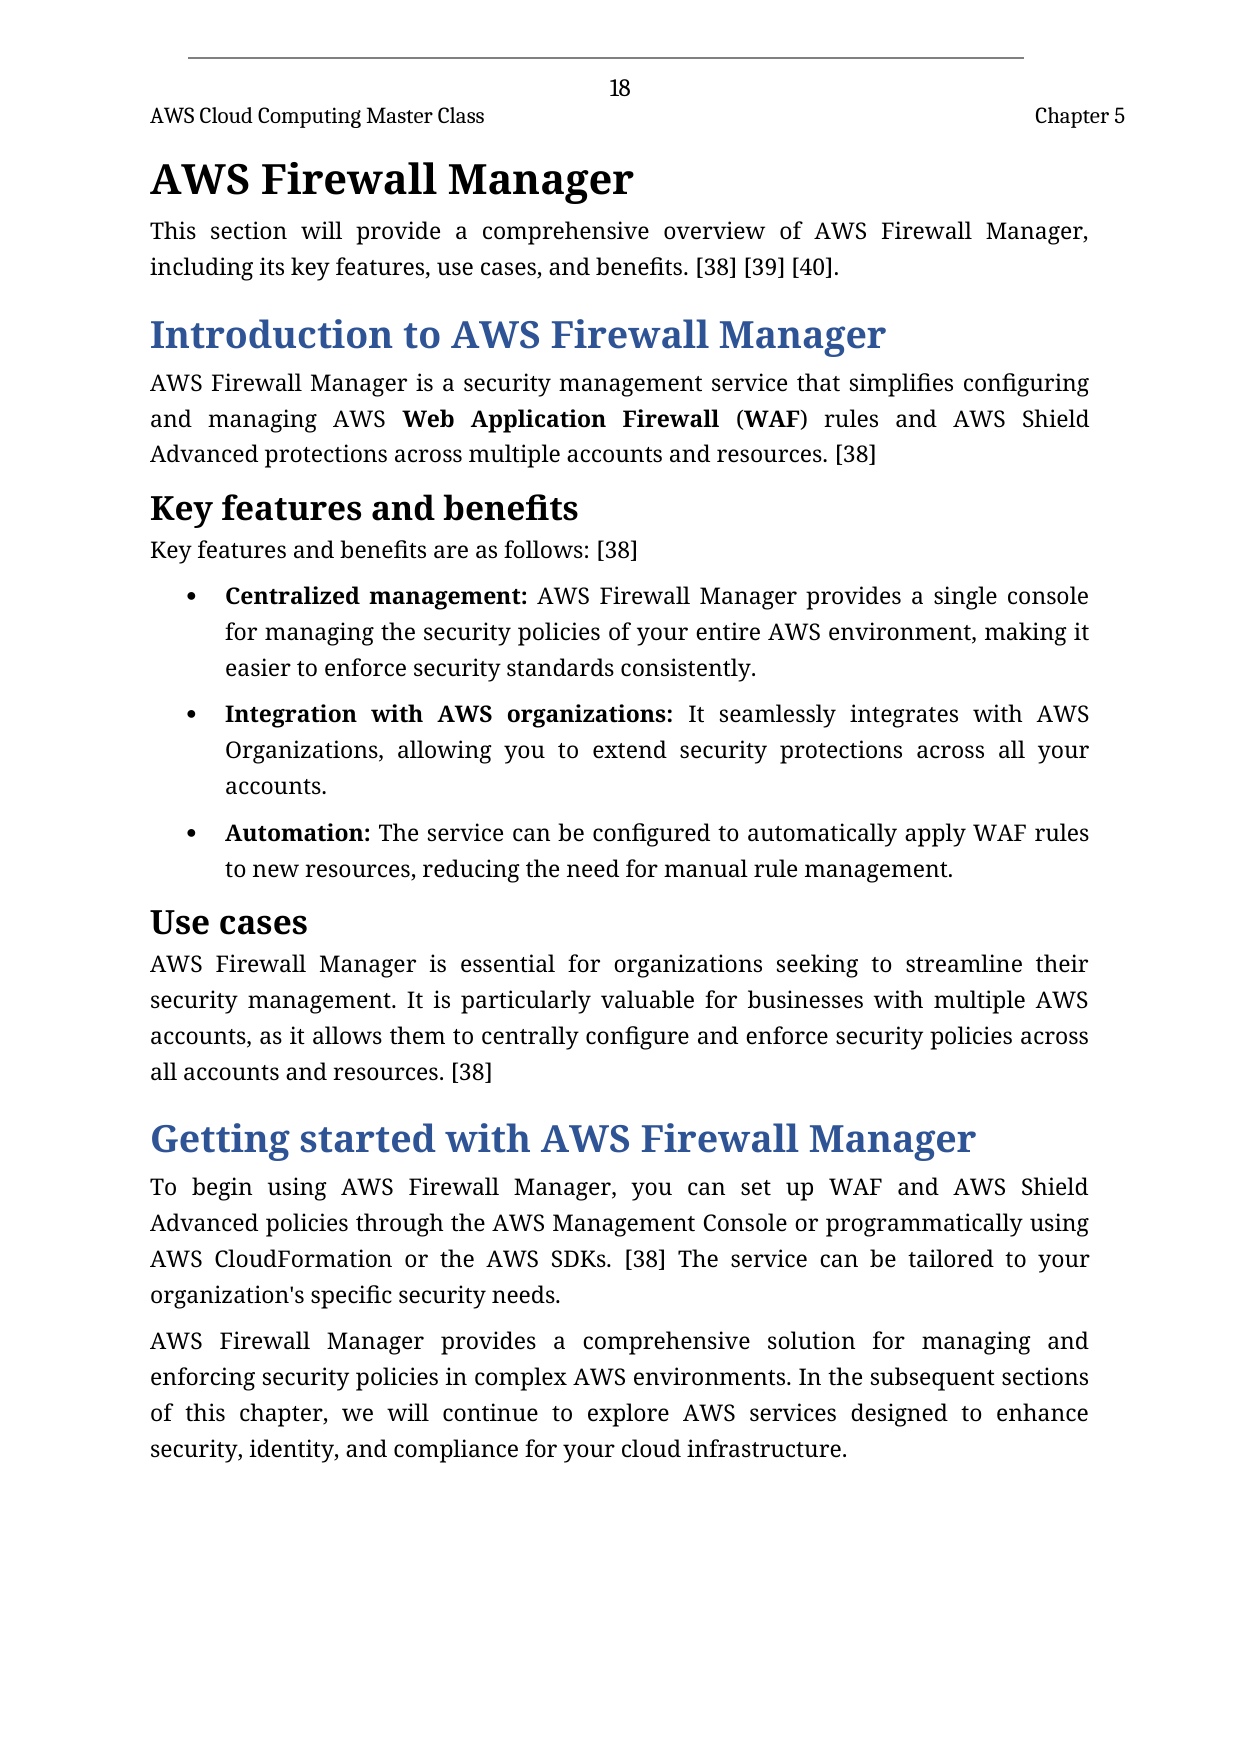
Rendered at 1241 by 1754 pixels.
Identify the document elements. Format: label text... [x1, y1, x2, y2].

text This section will provide a comprehensive overview of AWS Firewall Manager, including its key features, use cases, and benefits. . [150, 215, 1090, 282]
subtitle Key features and benefits [150, 485, 1090, 530]
list Automation: The service can be configured to automatically apply WAF rules to new resources, reducing the need for manual rule management. [187, 817, 1090, 884]
list Centralized management: AWS Firewall Manager provides a single console for managing the security policies of your entire AWS environment, making it easier to enforce security standards consistently. [187, 580, 1090, 683]
text To begin using AWS Firewall Manager, you can set up WAF and AWS Shield Advanced policies through the AWS Management Console or programmatically using AWS CloudFormation or the AWS SDKs. The service can be tailored to your organization's specific security needs. [150, 1171, 1090, 1310]
subtitle AWS Firewall Manager [150, 150, 1090, 207]
list Integration with AWS organizations: It seamlessly integrates with AWS Organizations, allowing you to extend security protections across all your accounts. [187, 698, 1090, 801]
text AWS Firewall Manager is a security management service that simplifies configuring and managing AWS Web Application Firewall (WAF) rules and AWS Shield Advanced protections across multiple accounts and resources. [150, 367, 1090, 470]
subtitle Introduction to AWS Firewall Manager [150, 308, 1090, 359]
text AWS Firewall Manager is essential for organizations seeking to streamline their security management. It is particularly valuable for businesses with multiple AWS accounts, as it allows them to centrally configure and enforce security policies across all accounts and resources. [150, 948, 1090, 1087]
text Key features and benefits are as follows: [150, 534, 1090, 565]
text AWS Firewall Manager provides a comprehensive solution for managing and enforcing security policies in complex AWS environments. In the subsequent sections of this chapter, we will continue to explore AWS services designed to enhance security, identity, and compliance for your cloud infrastructure. [150, 1325, 1090, 1464]
subtitle Use cases [150, 899, 1090, 944]
subtitle Getting started with AWS Firewall Manager [150, 1112, 1090, 1163]
